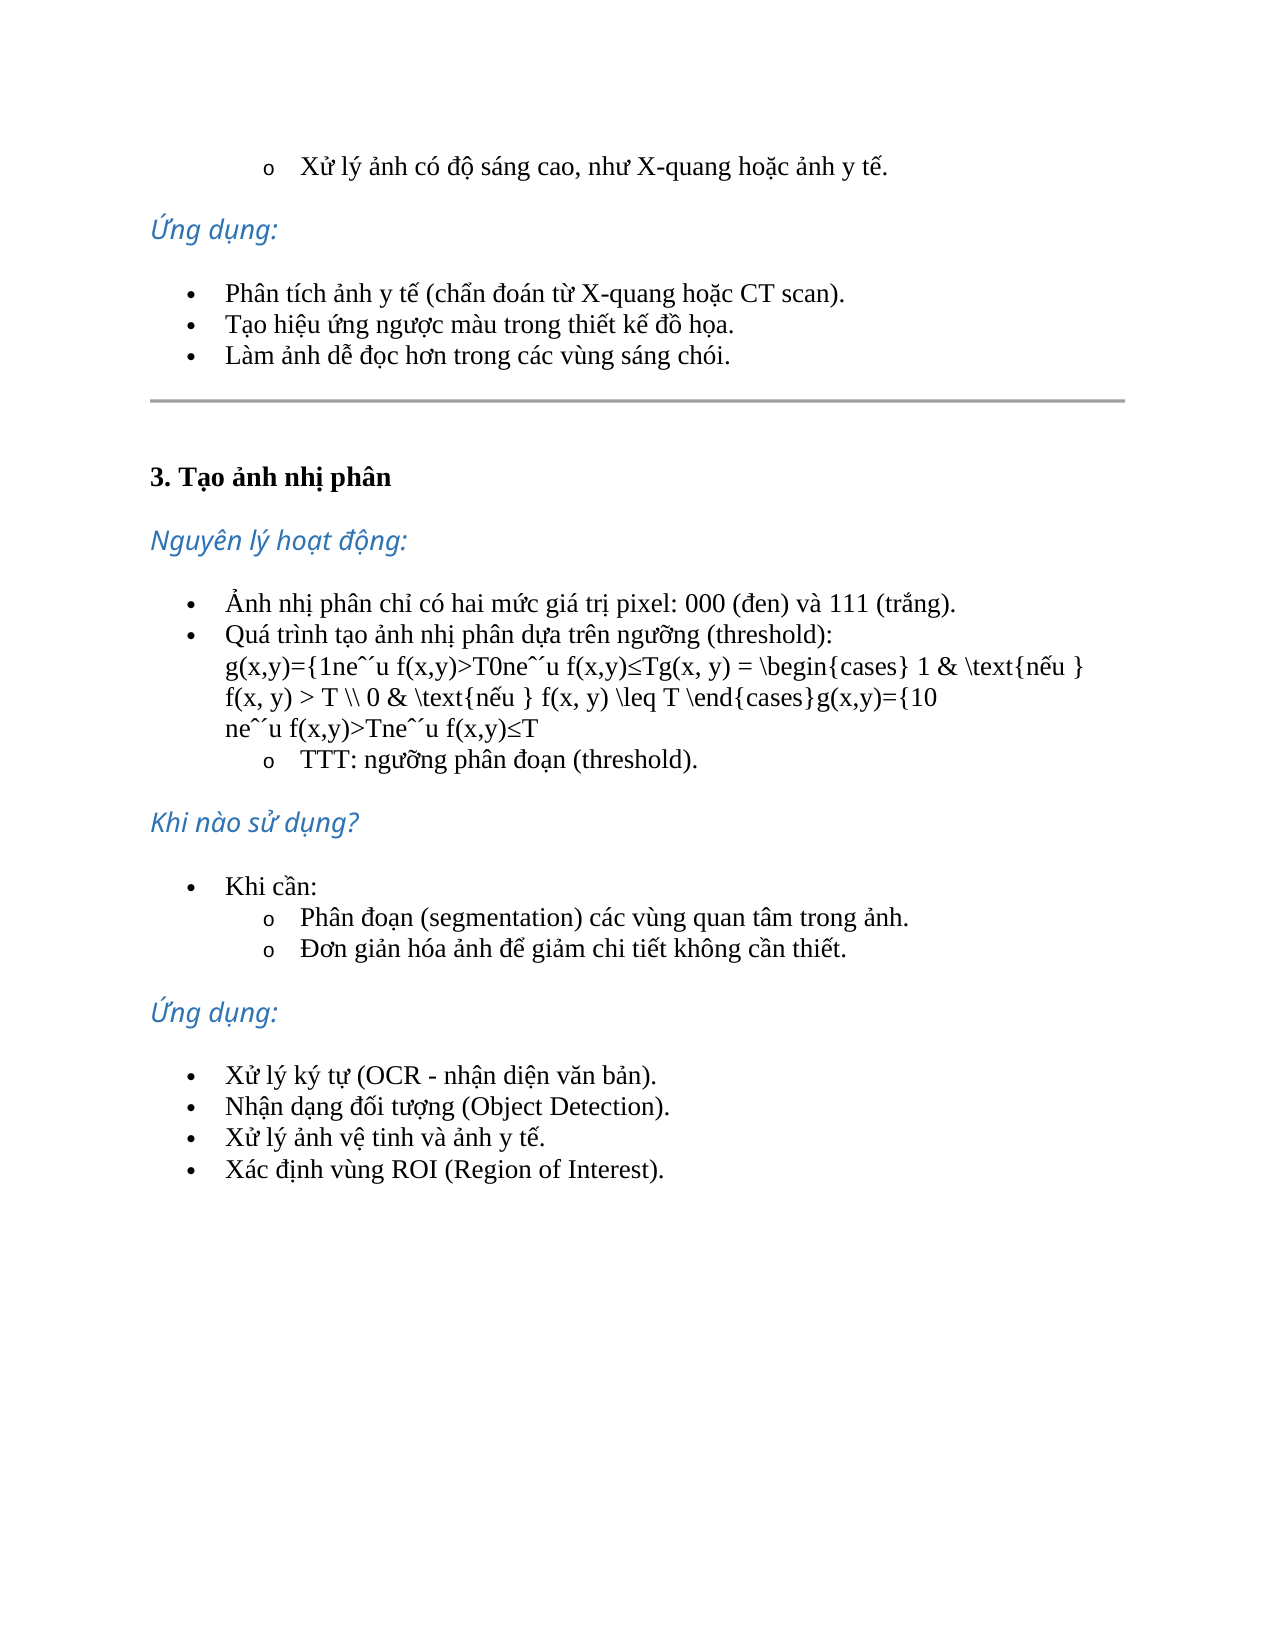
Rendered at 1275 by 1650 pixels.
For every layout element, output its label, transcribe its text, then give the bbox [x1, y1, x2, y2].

list TTT: ngưỡng phân đoạn (threshold). [262, 743, 1125, 774]
subtitle 3. Tạo ảnh nhị phân [150, 460, 1125, 492]
list Xử lý ảnh có độ sáng cao, như X-quang hoặc ảnh y tế. [262, 150, 1125, 182]
list Làm ảnh dễ đọc hơn trong các vùng sáng chói. [187, 339, 1125, 370]
subtitle Khi nào sử dụng? [150, 804, 1125, 841]
list Ảnh nhị phân chỉ có hai mức giá trị pixel: 000 (đen) và 111 (trắng). [187, 587, 1125, 618]
list Phân đoạn (segmentation) các vùng quan tâm trong ảnh. [262, 901, 1125, 932]
list Xử lý ảnh vệ tinh và ảnh y tế. [187, 1122, 1125, 1153]
list Nhận dạng đối tượng (Object Detection). [187, 1090, 1125, 1122]
list Quá trình tạo ảnh nhị phân dựa trên ngưỡng (threshold): g(x,y)={1neˆˊu f(x,y)>T0neˆˊu f(x,y)≤Tg(x, y) = \begin{cases} 1 & \text{nếu } f(x, y) > T \\ 0 & \text{nếu } f(x, y) \leq T \end{cases}g(x,y)={10​neˆˊu f(x,y)>Tneˆˊu f(x,y)≤T​ [187, 618, 1125, 743]
list Tạo hiệu ứng ngược màu trong thiết kế đồ họa. [187, 308, 1125, 339]
subtitle Nguyên lý hoạt động: [150, 521, 1125, 558]
list Phân tích ảnh y tế (chẩn đoán từ X-quang hoặc CT scan). [187, 277, 1125, 308]
list Đơn giản hóa ảnh để giảm chi tiết không cần thiết. [262, 932, 1125, 964]
subtitle Ứng dụng: [150, 211, 1125, 248]
list Xử lý ký tự (OCR - nhận diện văn bản). [187, 1059, 1125, 1090]
list Khi cần: [187, 870, 1125, 901]
subtitle Ứng dụng: [150, 993, 1125, 1030]
list Xác định vùng ROI (Region of Interest). [187, 1153, 1125, 1184]
